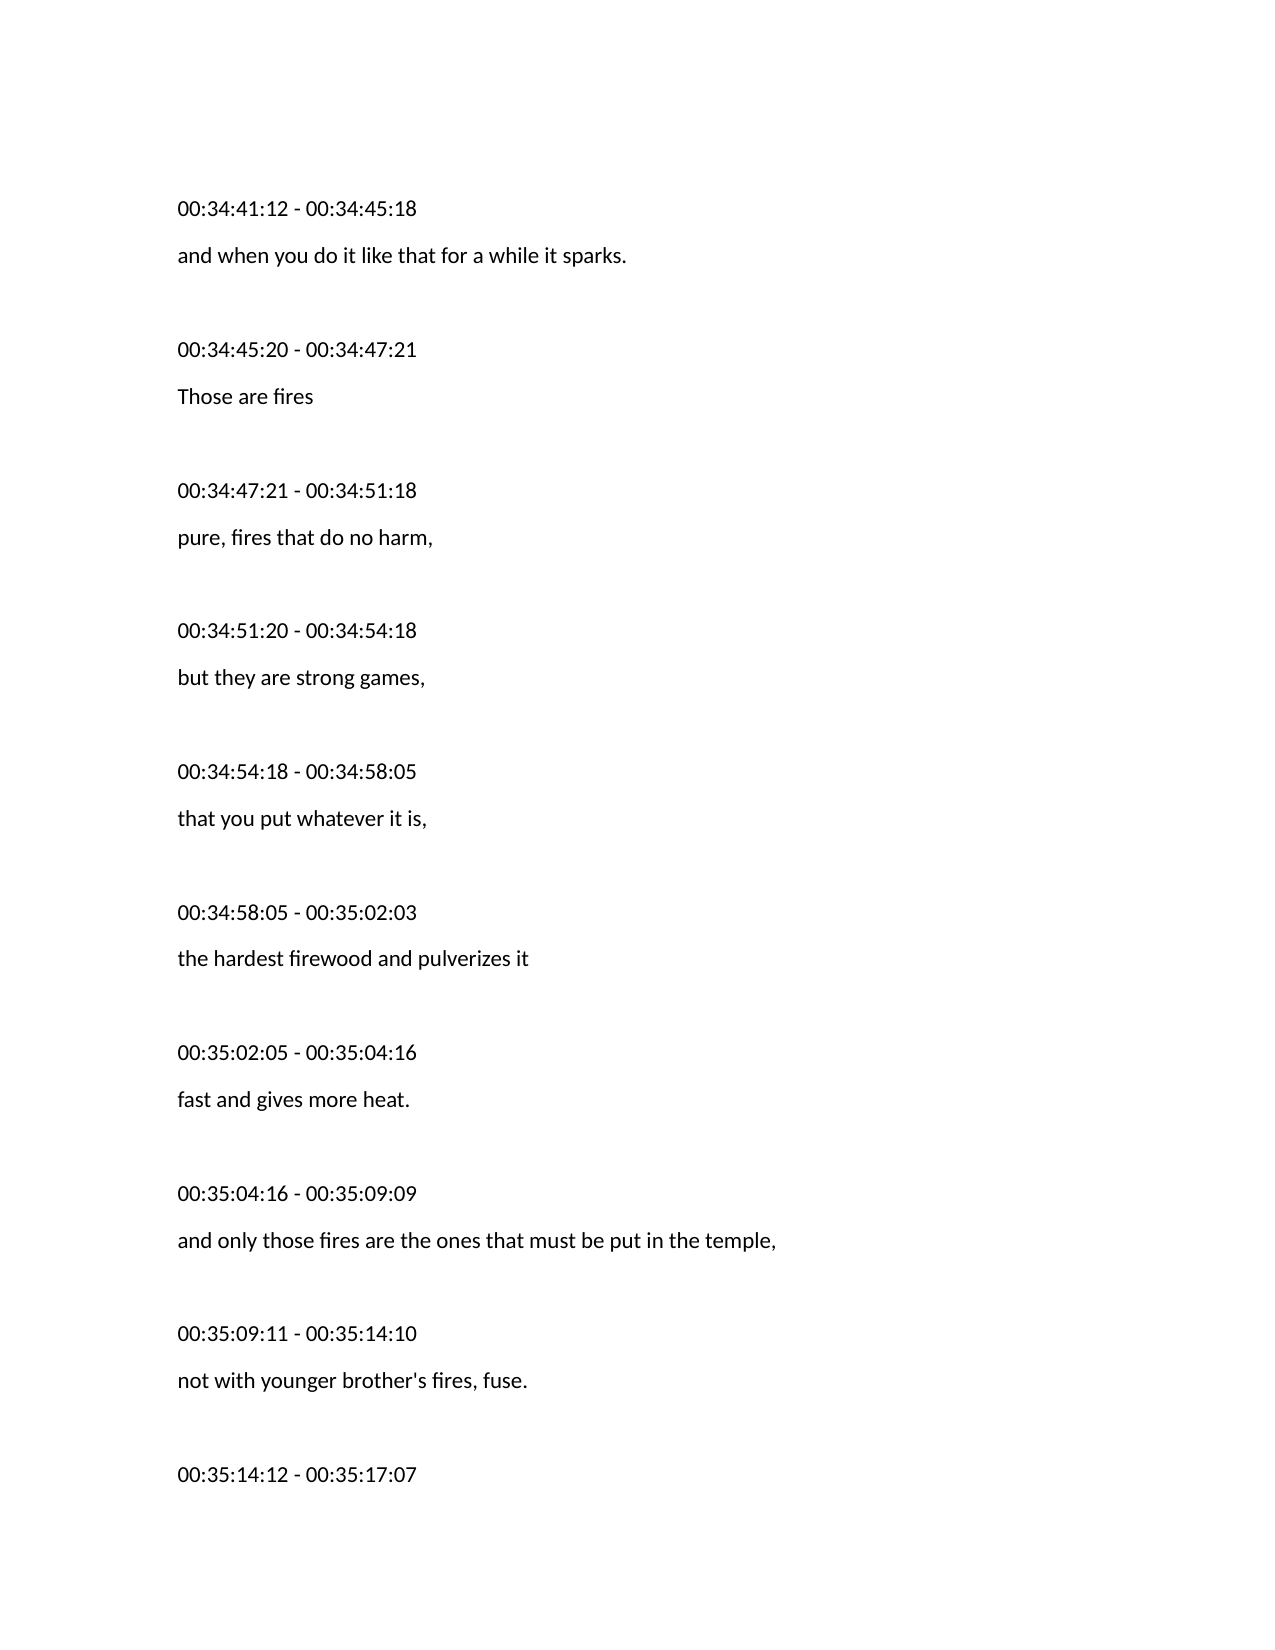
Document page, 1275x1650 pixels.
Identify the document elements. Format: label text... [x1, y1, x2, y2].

text the hardest firewood and pulverizes it [177, 944, 1098, 972]
text 00:34:47:21 - 00:34:51:18 [177, 476, 1098, 504]
text fast and gives more heat. [177, 1085, 1098, 1113]
text that you put whatever it is, [177, 804, 1098, 832]
text 00:34:54:18 - 00:34:58:05 [177, 757, 1098, 785]
text and when you do it like that for a while it sparks. [177, 241, 1098, 269]
text 00:35:02:05 - 00:35:04:16 [177, 1038, 1098, 1066]
text 00:35:14:12 - 00:35:17:07 [177, 1460, 1098, 1488]
text 00:35:04:16 - 00:35:09:09 [177, 1179, 1098, 1207]
text pure, fires that do no harm, [177, 523, 1098, 551]
text 00:34:45:20 - 00:34:47:21 [177, 335, 1098, 363]
text 00:34:41:12 - 00:34:45:18 [177, 194, 1098, 222]
text not with younger brother's fires, fuse. [177, 1366, 1098, 1394]
text 00:34:58:05 - 00:35:02:03 [177, 898, 1098, 926]
text 00:35:09:11 - 00:35:14:10 [177, 1319, 1098, 1347]
text and only those fires are the ones that must be put in the temple, [177, 1226, 1098, 1254]
text but they are strong games, [177, 663, 1098, 691]
text 00:34:51:20 - 00:34:54:18 [177, 616, 1098, 644]
text Those are fires [177, 382, 1098, 410]
